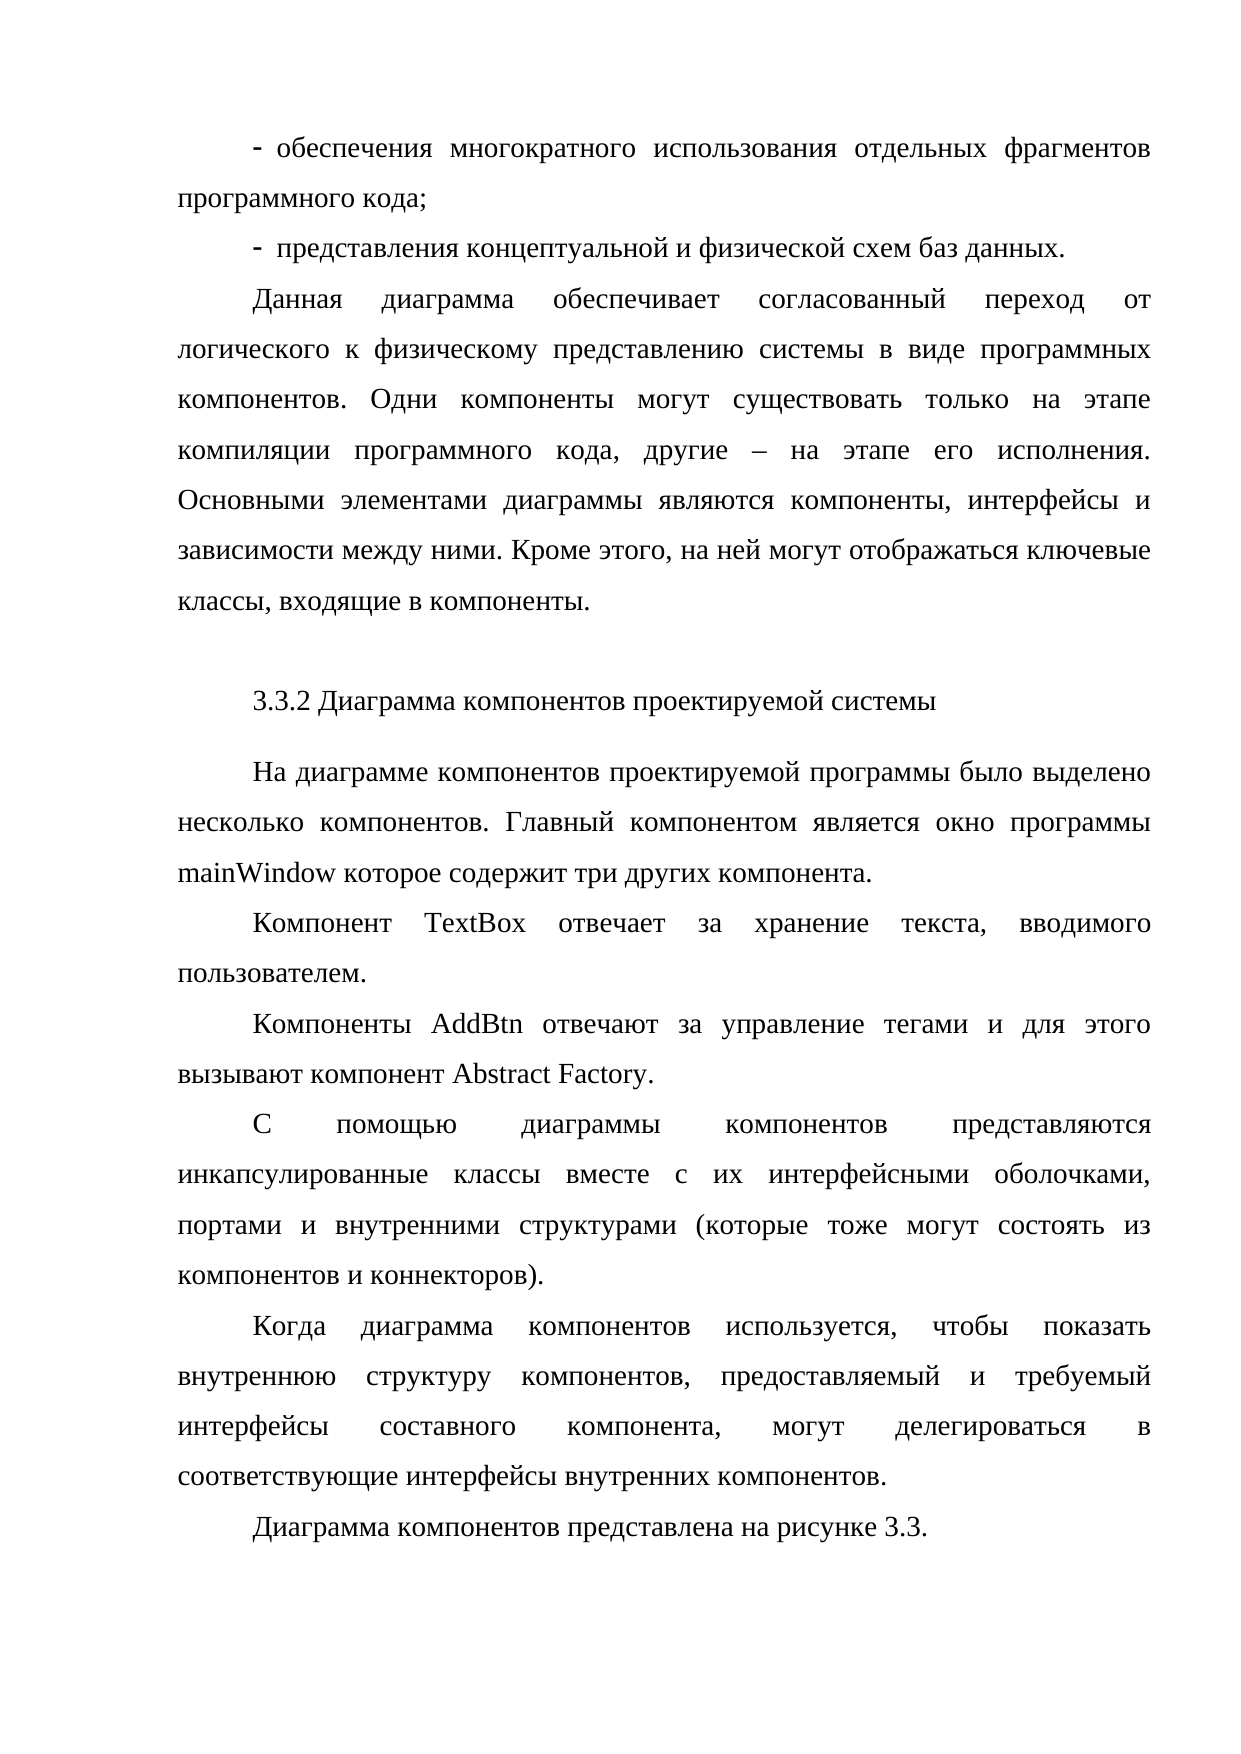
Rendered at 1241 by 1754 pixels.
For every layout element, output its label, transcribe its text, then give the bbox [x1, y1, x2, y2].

text Диаграмма компонентов представлена на рисунке 3.3. [177, 1509, 1152, 1542]
text Данная диаграмма обеспечивает согласованный переход от логического к физическому представлению системы в виде программных компонентов. Одни компоненты могут существовать только на этапе компиляции программного кода, другие – на этапе его исполнения. Основными элементами диаграммы являются компоненты, интерфейсы и зависимости между ними. Кроме этого, на ней могут отображаться ключевые классы, входящие в компоненты. [177, 281, 1152, 616]
text Компонент TextBox отвечает за хранение текста, вводимого пользователем. [177, 905, 1152, 989]
subtitle 3.3.2 Диаграмма компонентов проектируемой системы [177, 683, 1152, 717]
text Когда диаграмма компонентов используется, чтобы показать внутреннюю структуру компонентов, предоставляемый и требуемый интерфейсы составного компонента, могут делегироваться в соответствующие интерфейсы внутренних компонентов. [177, 1308, 1152, 1492]
list представления концептуальной и физической схем баз данных. [177, 231, 1152, 264]
list обеспечения многократного использования отдельных фрагментов программного кода; [177, 130, 1152, 214]
text На диаграмме компонентов проектируемой программы было выделено несколько компонентов. Главный компонентом является окно программы mainWindow которое содержит три других компонента. [177, 754, 1152, 888]
text С помощью диаграммы компонентов представляются инкапсулированные классы вместе с их интерфейсными оболочками, портами и внутренними структурами (которые тоже могут состоять из компонентов и коннекторов). [177, 1106, 1152, 1291]
text Компоненты AddBtn отвечают за управление тегами и для этого вызывают компонент Abstract Factory. [177, 1006, 1152, 1089]
